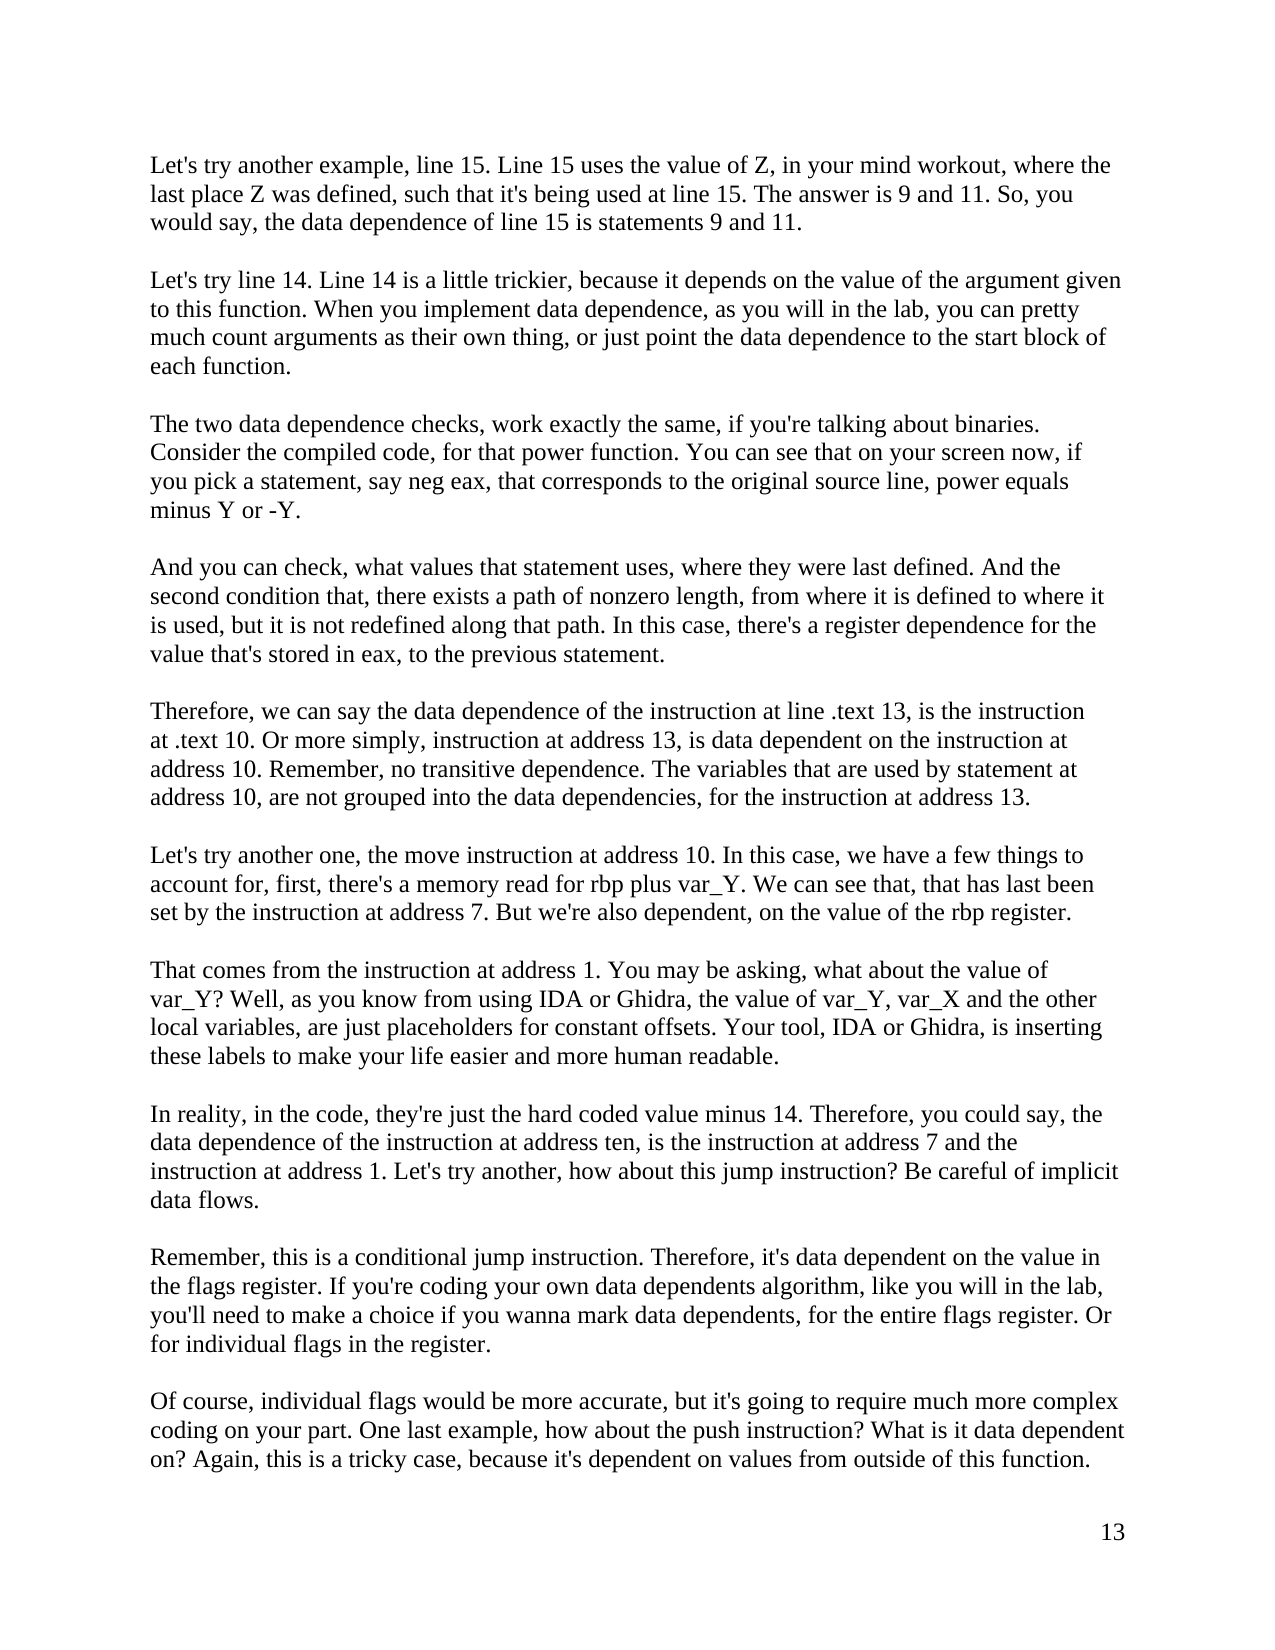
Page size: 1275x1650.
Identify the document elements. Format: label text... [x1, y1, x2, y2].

text The two data dependence checks, work exactly the same, if you're talking about binaries. Consider the compiled code, for that power function. You can see that on your screen now, if you pick a statement, say neg eax, that corresponds to the original source line, power equals minus Y or -Y. [150, 409, 1125, 524]
text Let's try another example, line 15. Line 15 uses the value of Z, in your mind workout, where the last place Z was defined, such that it's being used at line 15. The answer is 9 and 11. So, you would say, the data dependence of line 15 is statements 9 and 11. [150, 150, 1125, 236]
text Of course, individual flags would be more accurate, but it's going to require much more complex coding on your part. One last example, how about the push instruction? What is it data dependent on? Again, this is a tricky case, because it's dependent on values from outside of this function. [150, 1386, 1125, 1472]
text Therefore, we can say the data dependence of the instruction at line .text 13, is the instruction at .text 10. Or more simply, instruction at address 13, is data dependent on the instruction at address 10. Remember, no transitive dependence. The variables that are used by statement at address 10, are not grouped into the data dependencies, for the instruction at address 13. [150, 696, 1125, 811]
text Let's try another one, the move instruction at address 10. In this case, we have a few things to account for, first, there's a memory read for rbp plus var_Y. We can see that, that has last been set by the instruction at address 7. But we're also dependent, on the value of the rbp register. [150, 840, 1125, 926]
text Remember, this is a conditional jump instruction. Therefore, it's data dependent on the value in the flags register. If you're coding your own data dependents algorithm, like you will in the lab, you'll need to make a choice if you wanna mark data dependents, for the entire flags register. Or for individual flags in the register. [150, 1242, 1125, 1357]
text In reality, in the code, they're just the hard coded value minus 14. Therefore, you could say, the data dependence of the instruction at address ten, is the instruction at address 7 and the instruction at address 1. Let's try another, how about this jump instruction? Be careful of implicit data flows. [150, 1099, 1125, 1214]
text And you can check, what values that statement uses, where they were last defined. And the second condition that, there exists a path of nonzero length, from where it is defined to where it is used, but it is not redefined along that path. In this case, there's a register dependence for the value that's stored in eax, to the previous statement. [150, 552, 1125, 667]
text Let's try line 14. Line 14 is a little trickier, because it depends on the value of the argument given to this function. When you implement data dependence, as you will in the lab, you can pretty much count arguments as their own thing, or just point the data dependence to the start block of each function. [150, 265, 1125, 380]
text That comes from the instruction at address 1. You may be asking, what about the value of var_Y? Well, as you know from using IDA or Ghidra, the value of var_Y, var_X and the other local variables, are just placeholders for constant offsets. Your tool, IDA or Ghidra, is inserting these labels to make your life easier and more human readable. [150, 955, 1125, 1070]
